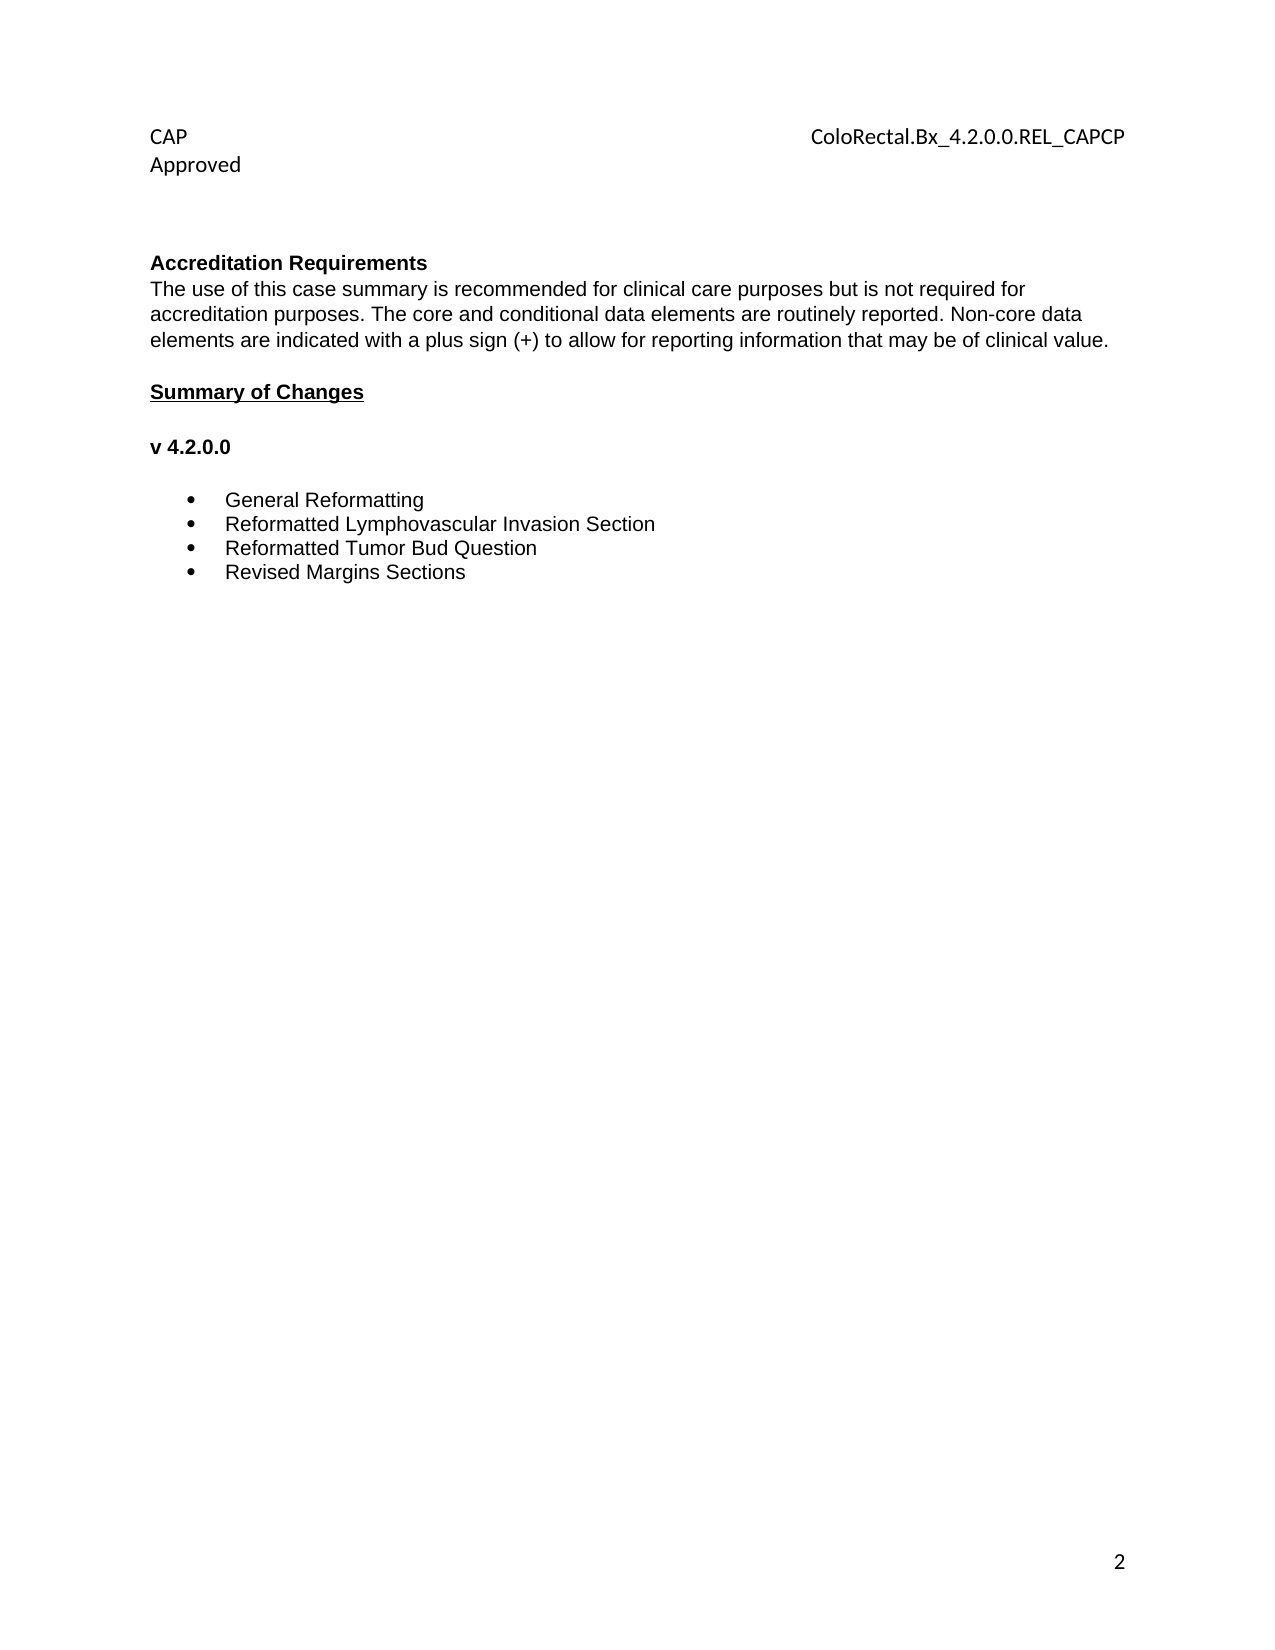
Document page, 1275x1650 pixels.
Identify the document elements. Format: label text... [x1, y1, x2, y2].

list General Reformatting [187, 488, 1125, 512]
list Reformatted Lymphovascular Invasion Section [187, 512, 1125, 536]
text The use of this case summary is recommended for clinical care purposes but is not required for accreditation purposes. The core and conditional data elements are routinely reported. Non-core data elements are indicated with a plus sign (+) to allow for reporting information that may be of clinical value. [150, 276, 1125, 352]
text Accreditation Requirements [150, 251, 1125, 274]
list Reformatted Tumor Bud Question [187, 536, 1125, 560]
text Summary of Changes [150, 380, 1125, 404]
text v 4.2.0.0 [150, 435, 1125, 459]
list Revised Margins Sections [187, 560, 1125, 584]
